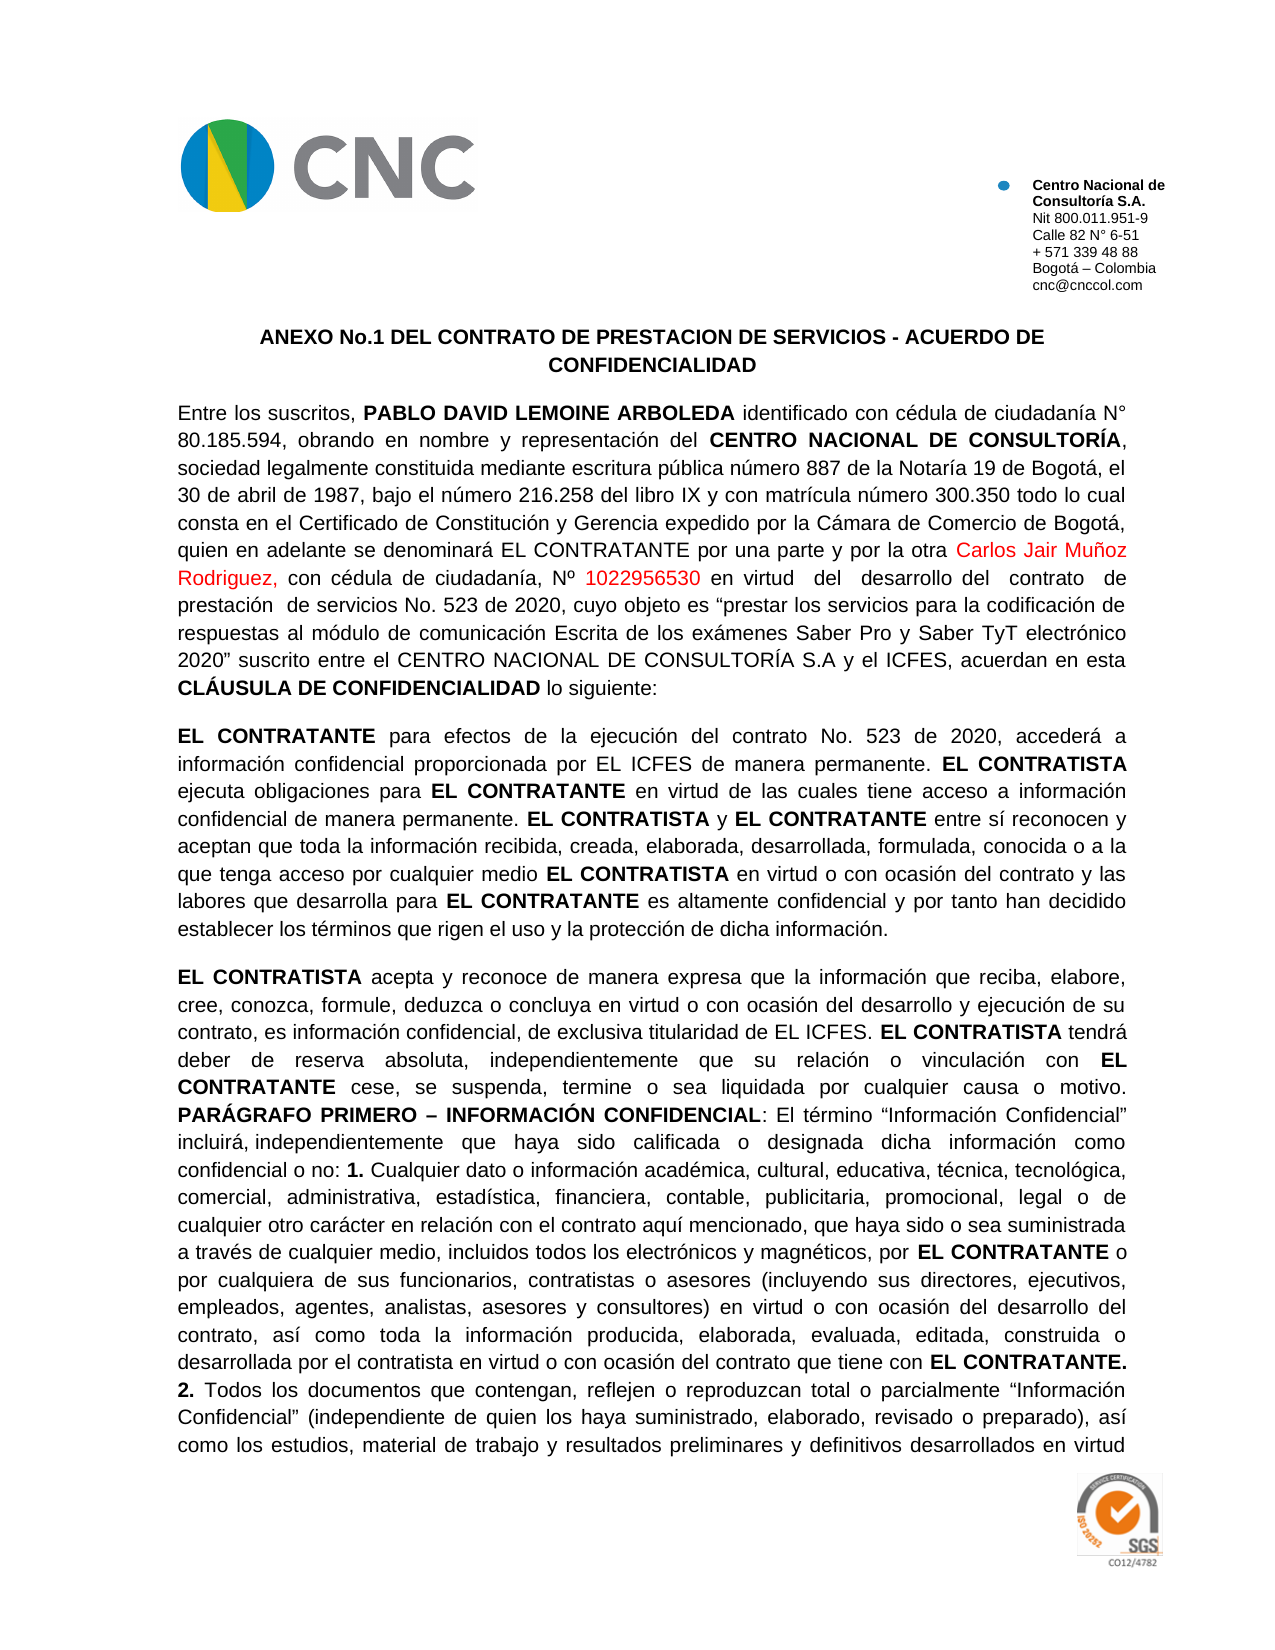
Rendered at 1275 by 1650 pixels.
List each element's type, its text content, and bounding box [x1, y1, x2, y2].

picture [177, 117, 478, 211]
text ANEXO No.1 DEL CONTRATO DE PRESTACION DE SERVICIOS - ACUERDO DE CONFIDENCIALIDAD [177, 325, 1127, 376]
picture [1076, 1472, 1164, 1570]
text Entre los suscritos, PABLO DAVID LEMOINE ARBOLEDA identificado con cédula de ciudadanía N° 80.185.594, obrando en nombre y representación del CENTRO NACIONAL DE CONSULTORÍA, sociedad legalmente constituida mediante escritura pública número 887 de la Notaría 19 de Bogotá, el 30 de abril de 1987, bajo el número 216.258 del libro IX y con matrícula número 300.350 todo lo cual consta en el Certificado de Constitución y Gerencia expedido por la Cámara de Comercio de Bogotá, quien en adelante se denominará EL CONTRATANTE por una parte y por la otra Carlos Jair Muñoz Rodriguez, con cédula de ciudadanía, Nº 1022956530 en virtud del desarrollo del contrato de prestación de servicios No. 523 de 2020, cuyo objeto es “prestar los servicios para la codificación de respuestas al módulo de comunicación Escrita de los exámenes Saber Pro y Saber TyT electrónico 2020” suscrito entre el CENTRO NACIONAL DE CONSULTORÍA S.A y el ICFES, acuerdan en esta CLÁUSULA DE CONFIDENCIALIDAD lo siguiente: [177, 401, 1127, 700]
text EL CONTRATANTE para efectos de la ejecución del contrato No. 523 de 2020, accederá a información confidencial proporcionada por EL ICFES de manera permanente. EL CONTRATISTA ejecuta obligaciones para EL CONTRATANTE en virtud de las cuales tiene acceso a información confidencial de manera permanente. EL CONTRATISTA y EL CONTRATANTE entre sí reconocen y aceptan que toda la información recibida, creada, elaborada, desarrollada, formulada, conocida o a la que tenga acceso por cualquier medio EL CONTRATISTA en virtud o con ocasión del contrato y las labores que desarrolla para EL CONTRATANTE es altamente confidencial y por tanto han decidido establecer los términos que rigen el uso y la protección de dicha información. [177, 724, 1127, 941]
